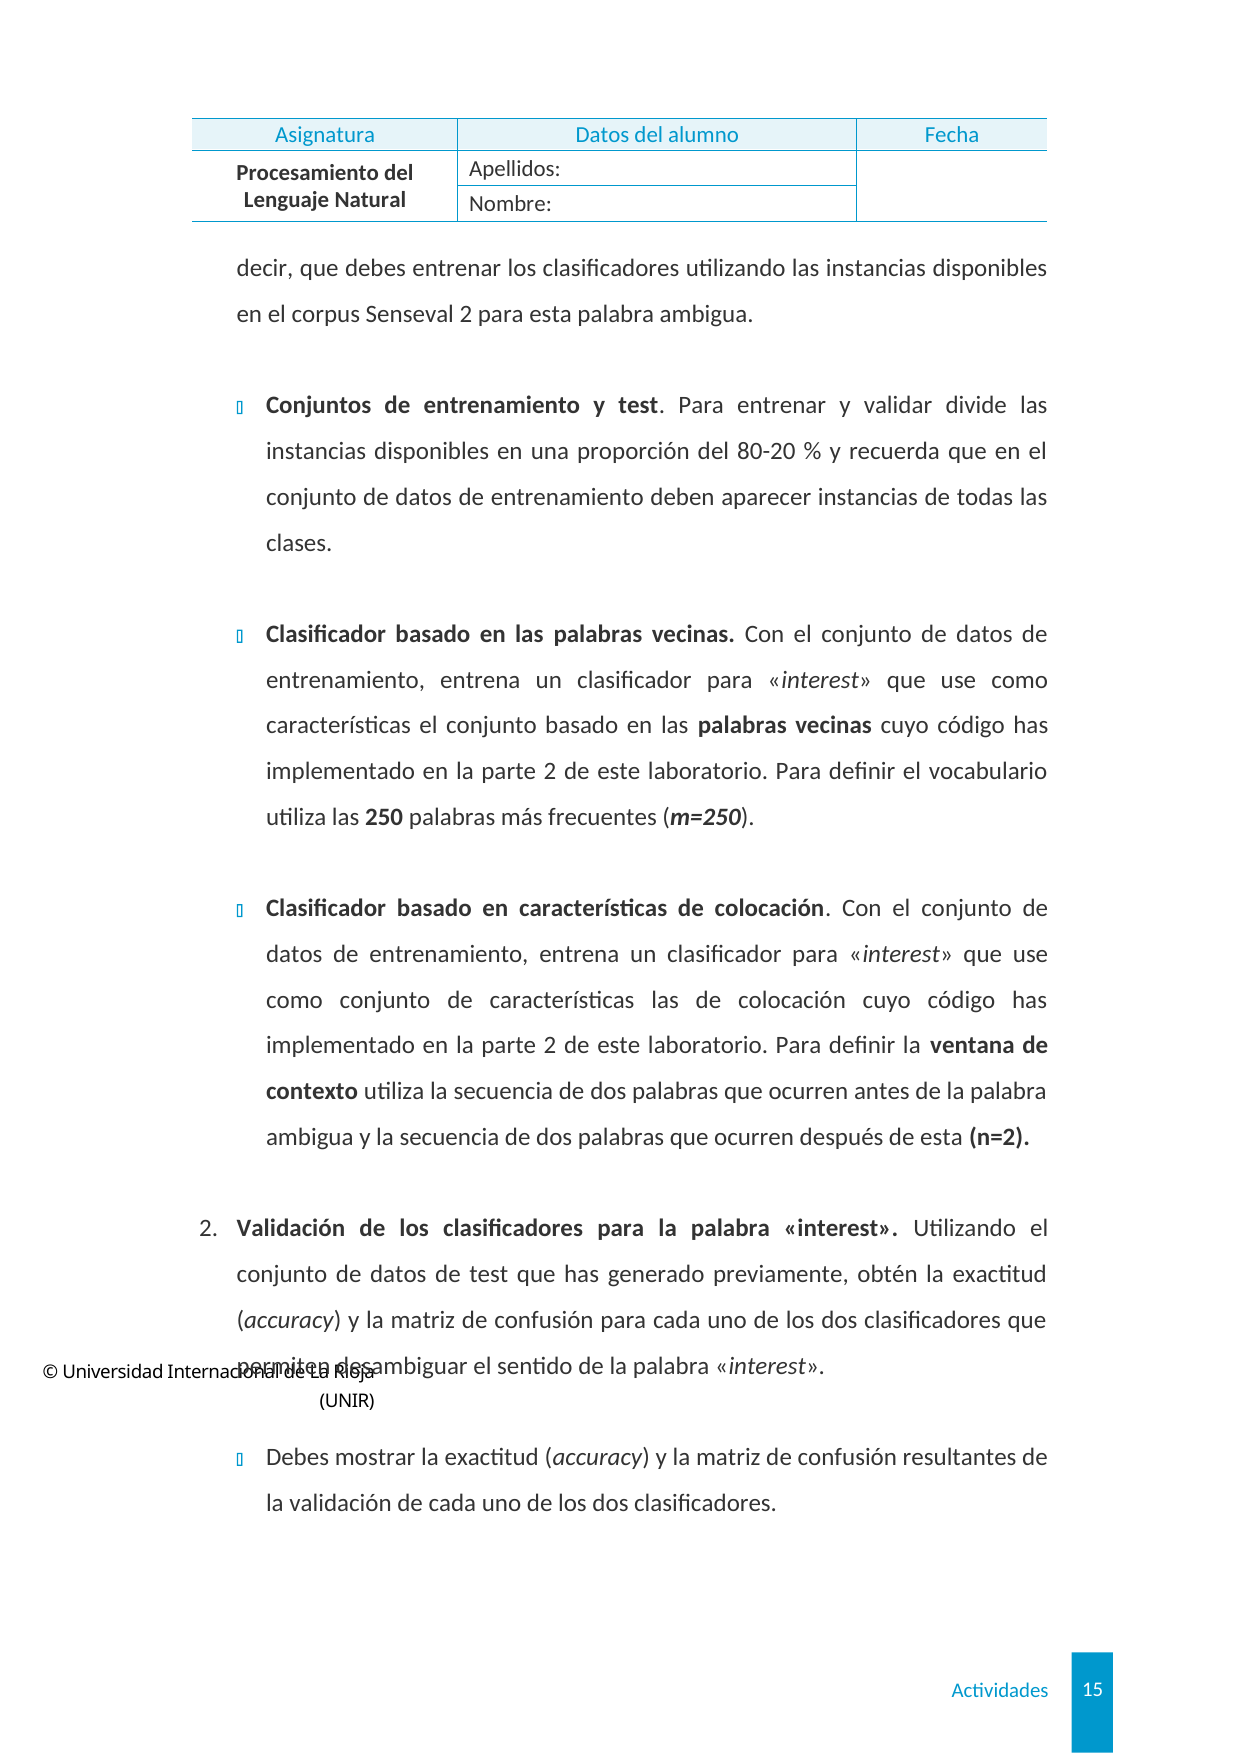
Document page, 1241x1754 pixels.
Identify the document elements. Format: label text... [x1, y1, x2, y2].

list Clasificador basado en características de colocación. Con el conjunto de datos de entrenamiento, entrena un clasificador para «interest» que use como conjunto de características las de colocación cuyo código has implementado en la parte 2 de este laboratorio. Para definir la ventana de contexto utiliza la secuencia de dos palabras que ocurren antes de la palabra ambigua y la secuencia de dos palabras que ocurren después de esta (n=2). [236, 892, 1048, 1152]
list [199, 252, 1048, 328]
list Validación de los clasificadores para la palabra «interest». Utilizando el conjunto de datos de test que has generado previamente, obtén la exactitud (accuracy) y la matriz de confusión para cada uno de los dos clasificadores que permiten desambiguar el sentido de la palabra «interest». [199, 1213, 1048, 1380]
list Clasificador basado en las palabras vecinas. Con el conjunto de datos de entrenamiento, entrena un clasificador para «interest» que use como características el conjunto basado en las palabras vecinas cuyo código has implementado en la parte 2 de este laboratorio. Para definir el vocabulario utiliza las 250 palabras más frecuentes (m=250). [236, 618, 1048, 832]
list Conjuntos de entrenamiento y test. Para entrenar y validar divide las instancias disponibles en una proporción del 80-20 % y recuerda que en el conjunto de datos de entrenamiento deben aparecer instancias de todas las clases. [236, 389, 1048, 557]
list Debes mostrar la exactitud (accuracy) y la matriz de confusión resultantes de la validación de cada uno de los dos clasificadores. [236, 1441, 1048, 1517]
